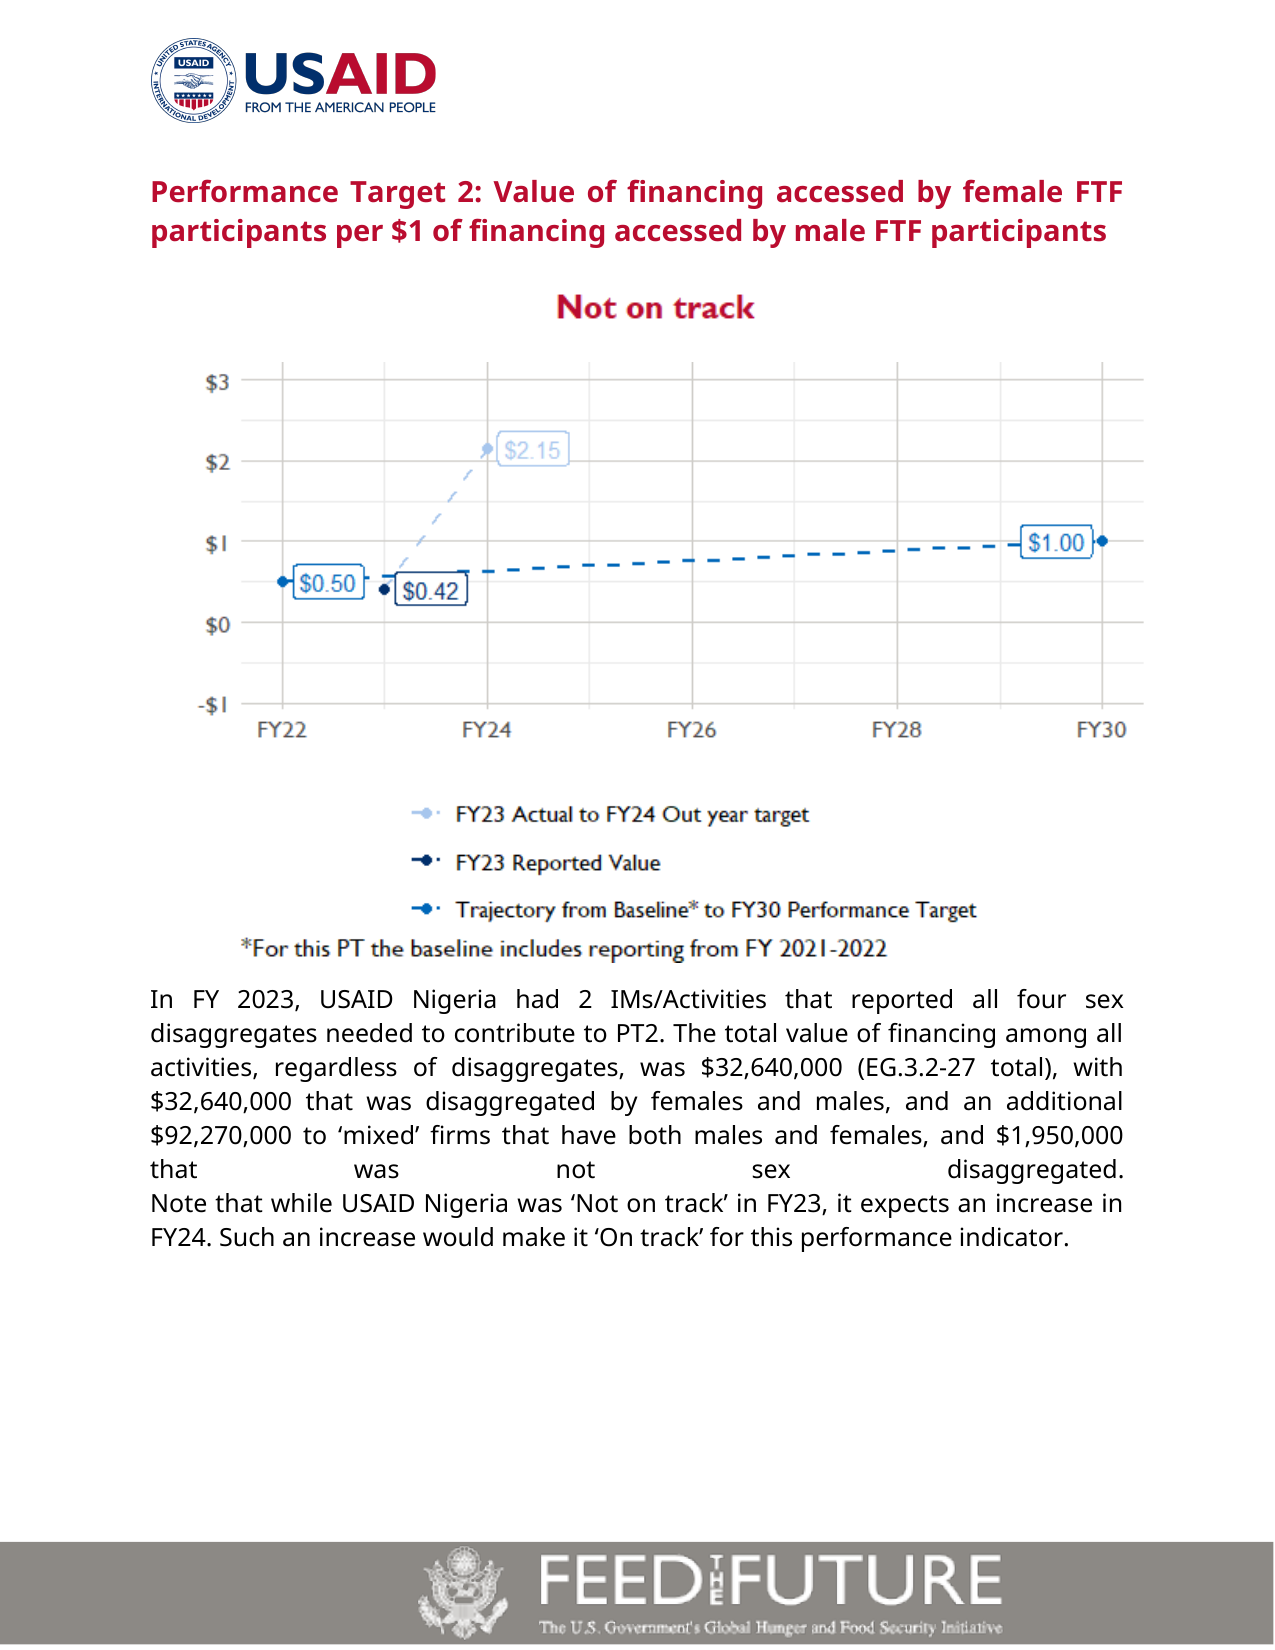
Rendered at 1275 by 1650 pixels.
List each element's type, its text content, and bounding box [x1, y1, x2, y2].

picture [414, 1540, 1010, 1645]
picture [168, 362, 1144, 963]
subtitle Performance Target 2: Value of financing accessed by female FTF participants per $1 of financing accessed by male FTF participants [150, 171, 1125, 250]
picture [151, 38, 436, 123]
text In FY 2023, USAID Nigeria had 2 IMs/Activities that reported all four sex disaggregates needed to contribute to PT2. The total value of financing among all activities, regardless of disaggregates, was $32,640,000 (EG.3.2-27 total), with $32,640,000 that was disaggregated by females and males, and an additional $92,270,000 to ‘mixed’ firms that have both males and females, and $1,950,000 that was not sex disaggregated. Note that while USAID Nigeria was ‘Not on track’ in FY23, it expects an increase in FY24. Such an increase would make it ‘On track’ for this performance indicator. [150, 981, 1125, 1254]
picture [168, 268, 1144, 344]
